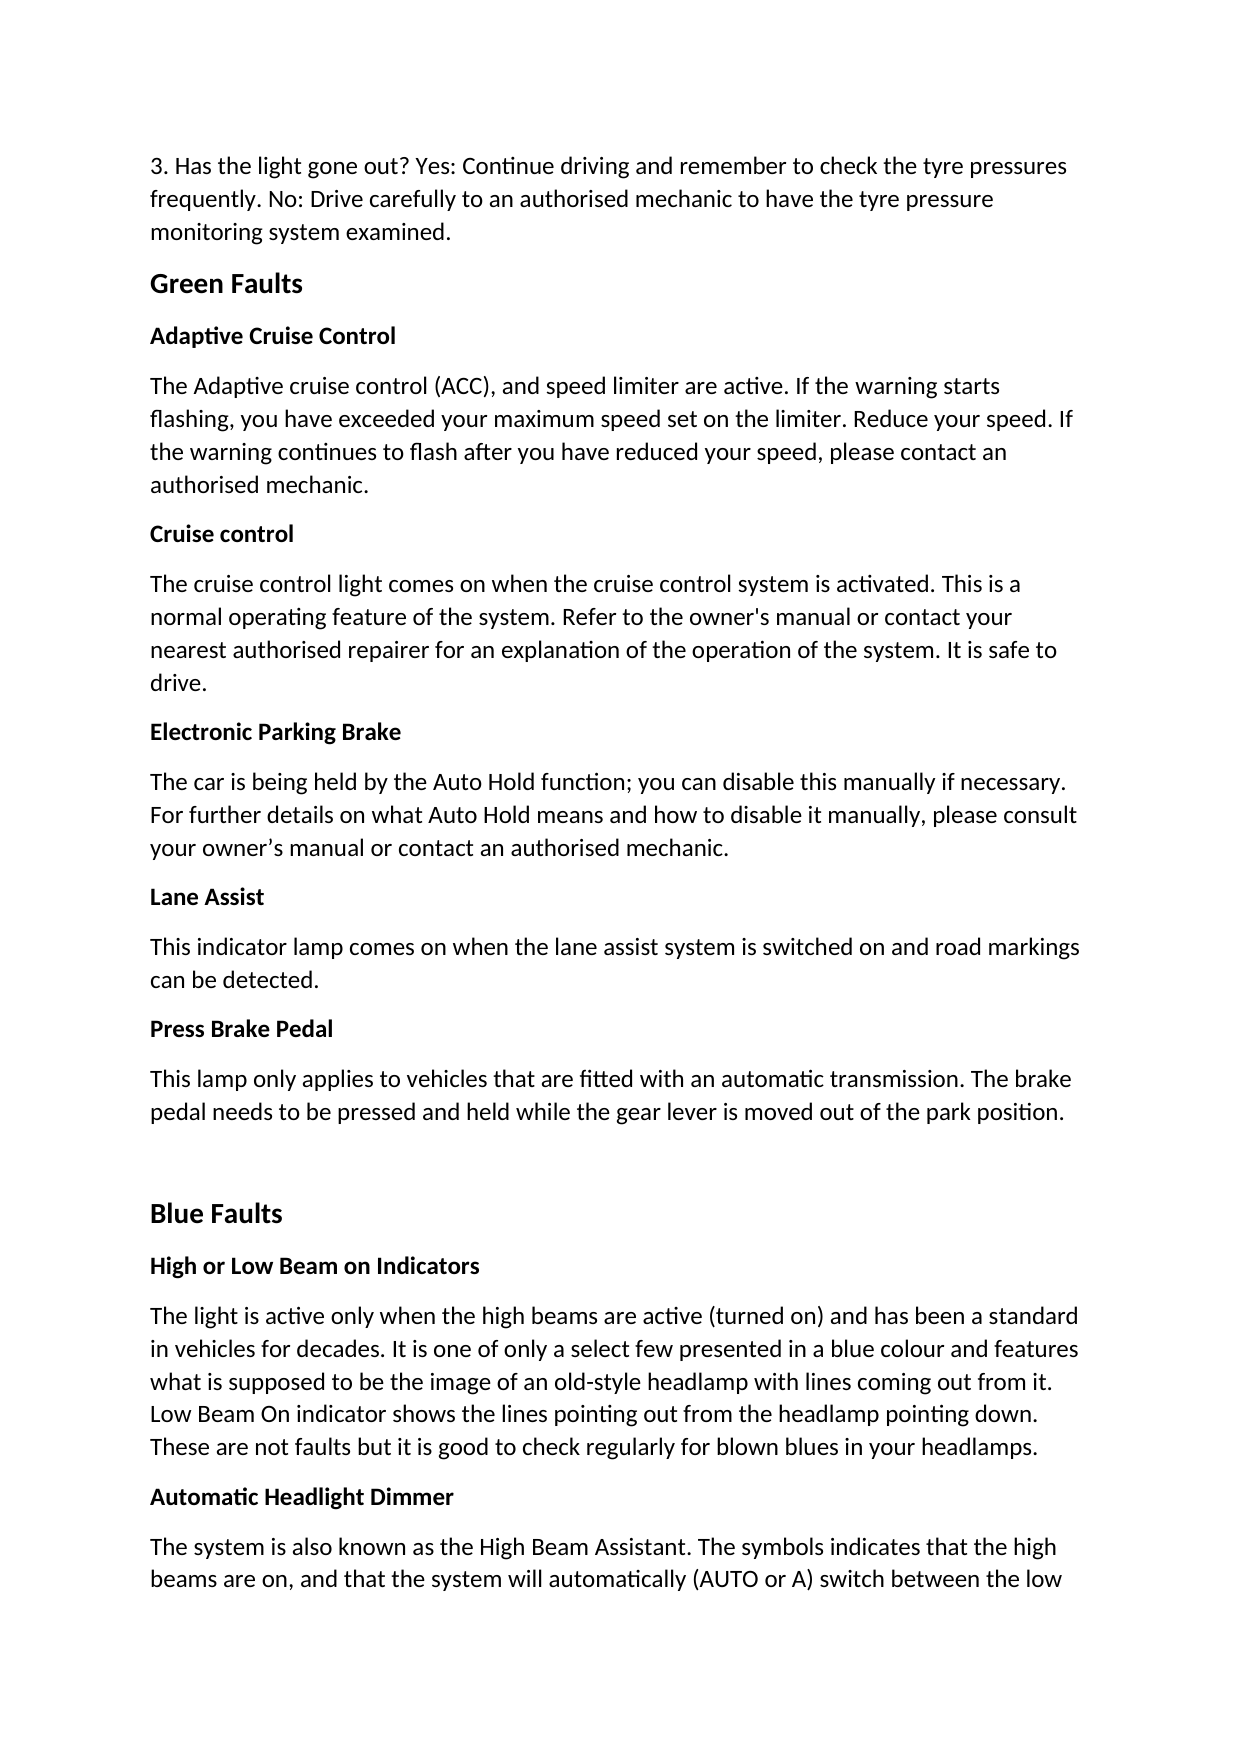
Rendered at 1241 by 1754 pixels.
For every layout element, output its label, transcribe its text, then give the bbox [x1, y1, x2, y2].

text High or Low Beam on Indicators [150, 1250, 1090, 1281]
text Electronic Parking Brake [150, 716, 1090, 747]
text Automatic Headlight Dimmer [150, 1481, 1090, 1512]
text Blue Faults [150, 1195, 1090, 1231]
text Lane Assist [150, 881, 1090, 912]
text Adaptive Cruise Control [150, 321, 1090, 351]
text The cruise control light comes on when the cruise control system is activated. This is a normal operating feature of the system. Refer to the owner's manual or contact your nearest authorised repairer for an explanation of the operation of the system. It is safe to drive. [150, 568, 1090, 697]
text The car is being held by the Auto Hold function; you can disable this manually if necessary. For further details on what Auto Hold means and how to disable it manually, please consult your owner’s manual or contact an authorised mechanic. [150, 766, 1090, 862]
text The light is active only when the high beams are active (turned on) and has been a standard in vehicles for decades. It is one of only a select few presented in a blue colour and features what is supposed to be the image of an old-style headlamp with lines coming out from it. Low Beam On indicator shows the lines pointing out from the headlamp pointing down. These are not faults but it is good to check regularly for blown blues in your headlamps. [150, 1300, 1090, 1462]
text 3. Has the light gone out? Yes: Continue driving and remember to check the tyre pressures frequently. No: Drive carefully to an authorised mechanic to have the tyre pressure monitoring system examined. [150, 150, 1090, 246]
text Green Faults [150, 265, 1090, 301]
text Cruise control [150, 518, 1090, 549]
text The Adaptive cruise control (ACC), and speed limiter are active. If the warning starts flashing, you have exceeded your maximum speed set on the limiter. Reduce your speed. If the warning continues to flash after you have reduced your speed, please contact an authorised mechanic. [150, 370, 1090, 499]
text This indicator lamp comes on when the lane assist system is switched on and road markings can be detected. [150, 931, 1090, 994]
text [150, 1531, 1090, 1594]
text Press Brake Pedal [150, 1013, 1090, 1044]
text This lamp only applies to vehicles that are fitted with an automatic transmission. The brake pedal needs to be pressed and held while the gear lever is moved out of the park position. [150, 1063, 1090, 1126]
